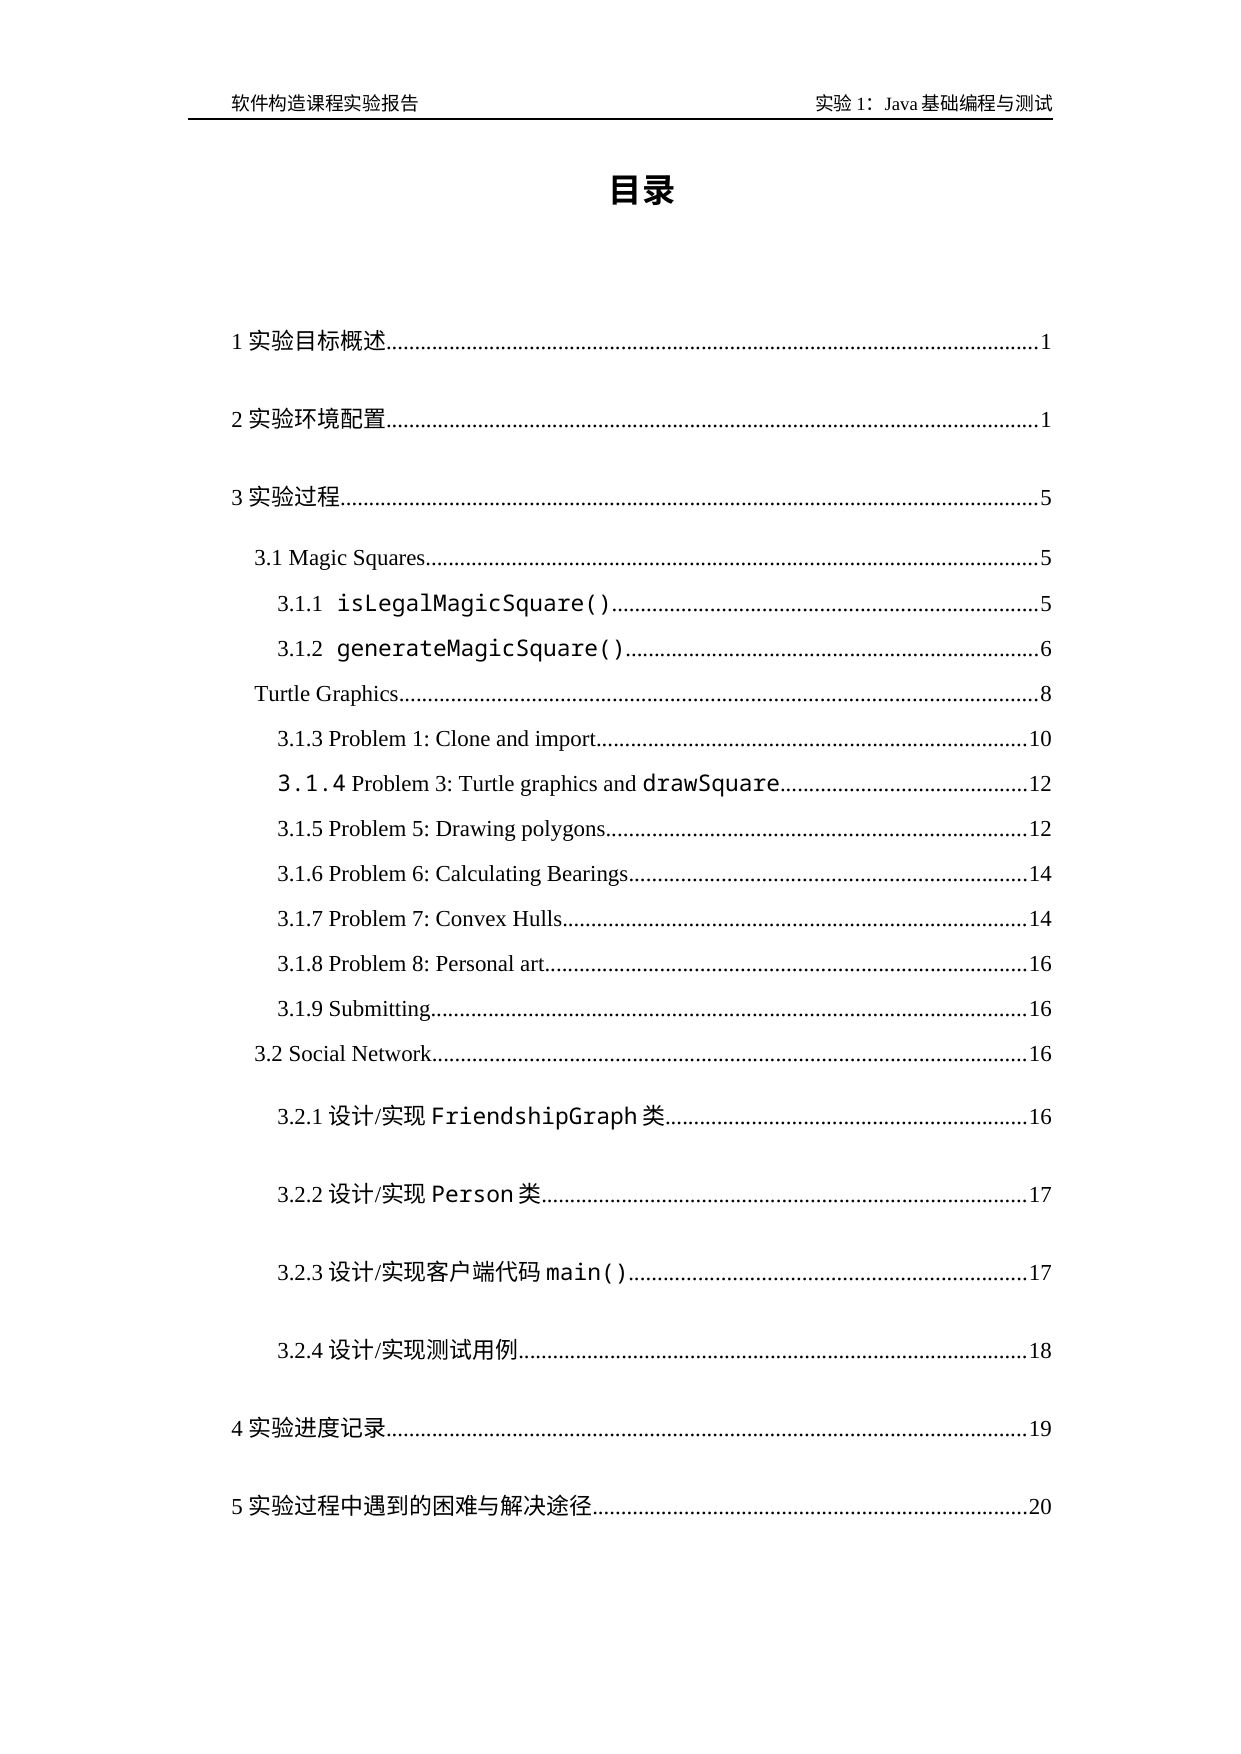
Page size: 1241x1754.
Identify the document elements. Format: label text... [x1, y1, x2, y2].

text 目录 [187, 155, 1053, 220]
